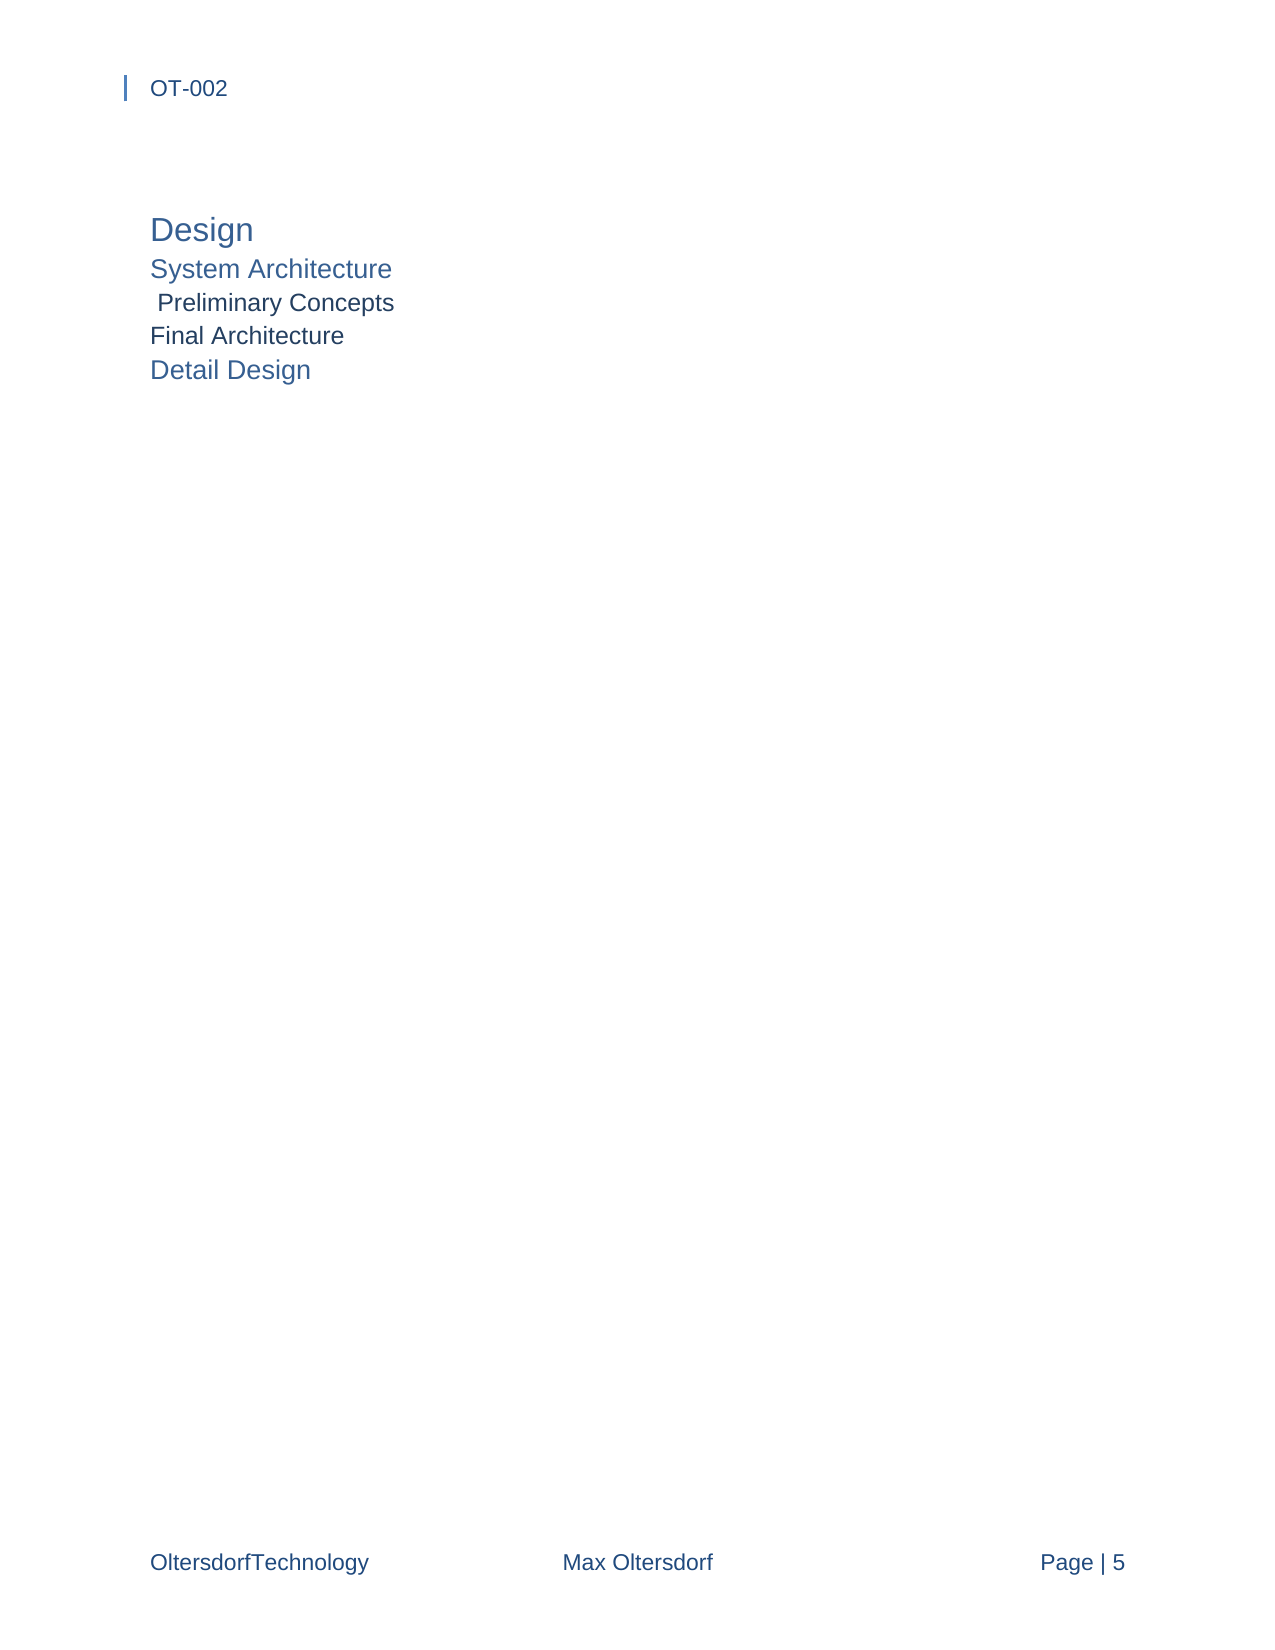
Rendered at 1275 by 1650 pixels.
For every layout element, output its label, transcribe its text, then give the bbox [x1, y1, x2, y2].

subtitle Final Architecture [150, 321, 1125, 350]
subtitle Design [150, 210, 1125, 249]
subtitle System Architecture [150, 253, 1125, 284]
subtitle Detail Design [150, 354, 1125, 386]
subtitle Preliminary Concepts [150, 288, 1125, 317]
